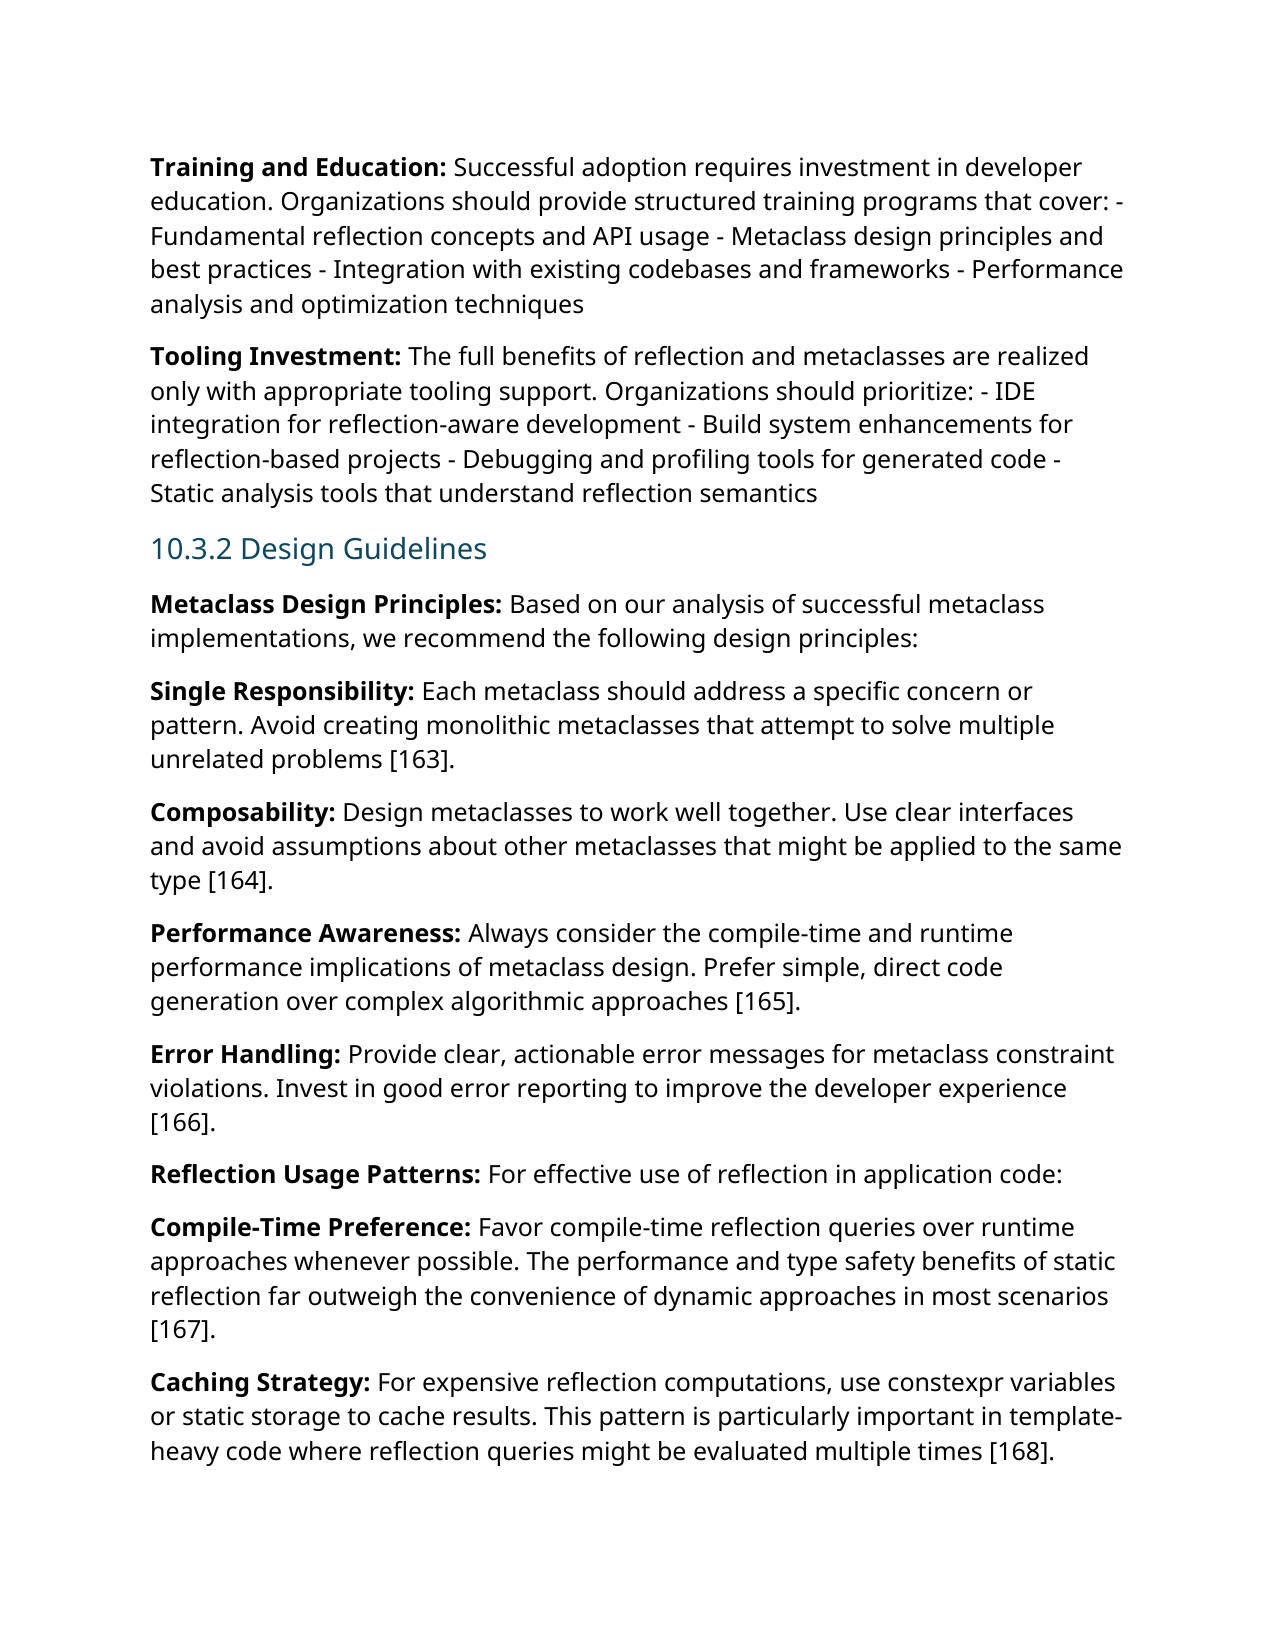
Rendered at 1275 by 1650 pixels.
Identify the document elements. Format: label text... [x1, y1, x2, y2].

text Error Handling: Provide clear, actionable error messages for metaclass constraint violations. Invest in good error reporting to improve the developer experience [166]. [150, 1036, 1125, 1138]
text Performance Awareness: Always consider the compile-time and runtime performance implications of metaclass design. Prefer simple, direct code generation over complex algorithmic approaches [165]. [150, 915, 1125, 1017]
text Compile-Time Preference: Favor compile-time reflection queries over runtime approaches whenever possible. The performance and type safety benefits of static reflection far outweigh the convenience of dynamic approaches in most scenarios [167]. [150, 1210, 1125, 1346]
text Tooling Investment: The full benefits of reflection and metaclasses are realized only with appropriate tooling support. Organizations should prioritize: - IDE integration for reflection-aware development - Build system enhancements for reflection-based projects - Debugging and profiling tools for generated code - Static analysis tools that understand reflection semantics [150, 339, 1125, 509]
text Single Responsibility: Each metaclass should address a specific concern or pattern. Avoid creating monolithic metaclasses that attempt to solve multiple unrelated problems [163]. [150, 673, 1125, 776]
text Composability: Design metaclasses to work well together. Use clear interfaces and avoid assumptions about other metaclasses that might be applied to the same type [164]. [150, 794, 1125, 897]
text Training and Education: Successful adoption requires investment in developer education. Organizations should provide structured training programs that cover: - Fundamental reflection concepts and API usage - Metaclass design principles and best practices - Integration with existing codebases and frameworks - Performance analysis and optimization techniques [150, 150, 1125, 320]
text Reflection Usage Patterns: For effective use of reflection in application code: [150, 1157, 1125, 1191]
subtitle 10.3.2 Design Guidelines [150, 528, 1125, 568]
text Metaclass Design Principles: Based on our analysis of successful metaclass implementations, we recommend the following design principles: [150, 587, 1125, 655]
text Caching Strategy: For expensive reflection computations, use constexpr variables or static storage to cache results. This pattern is particularly important in template-heavy code where reflection queries might be evaluated multiple times [168]. [150, 1365, 1125, 1467]
